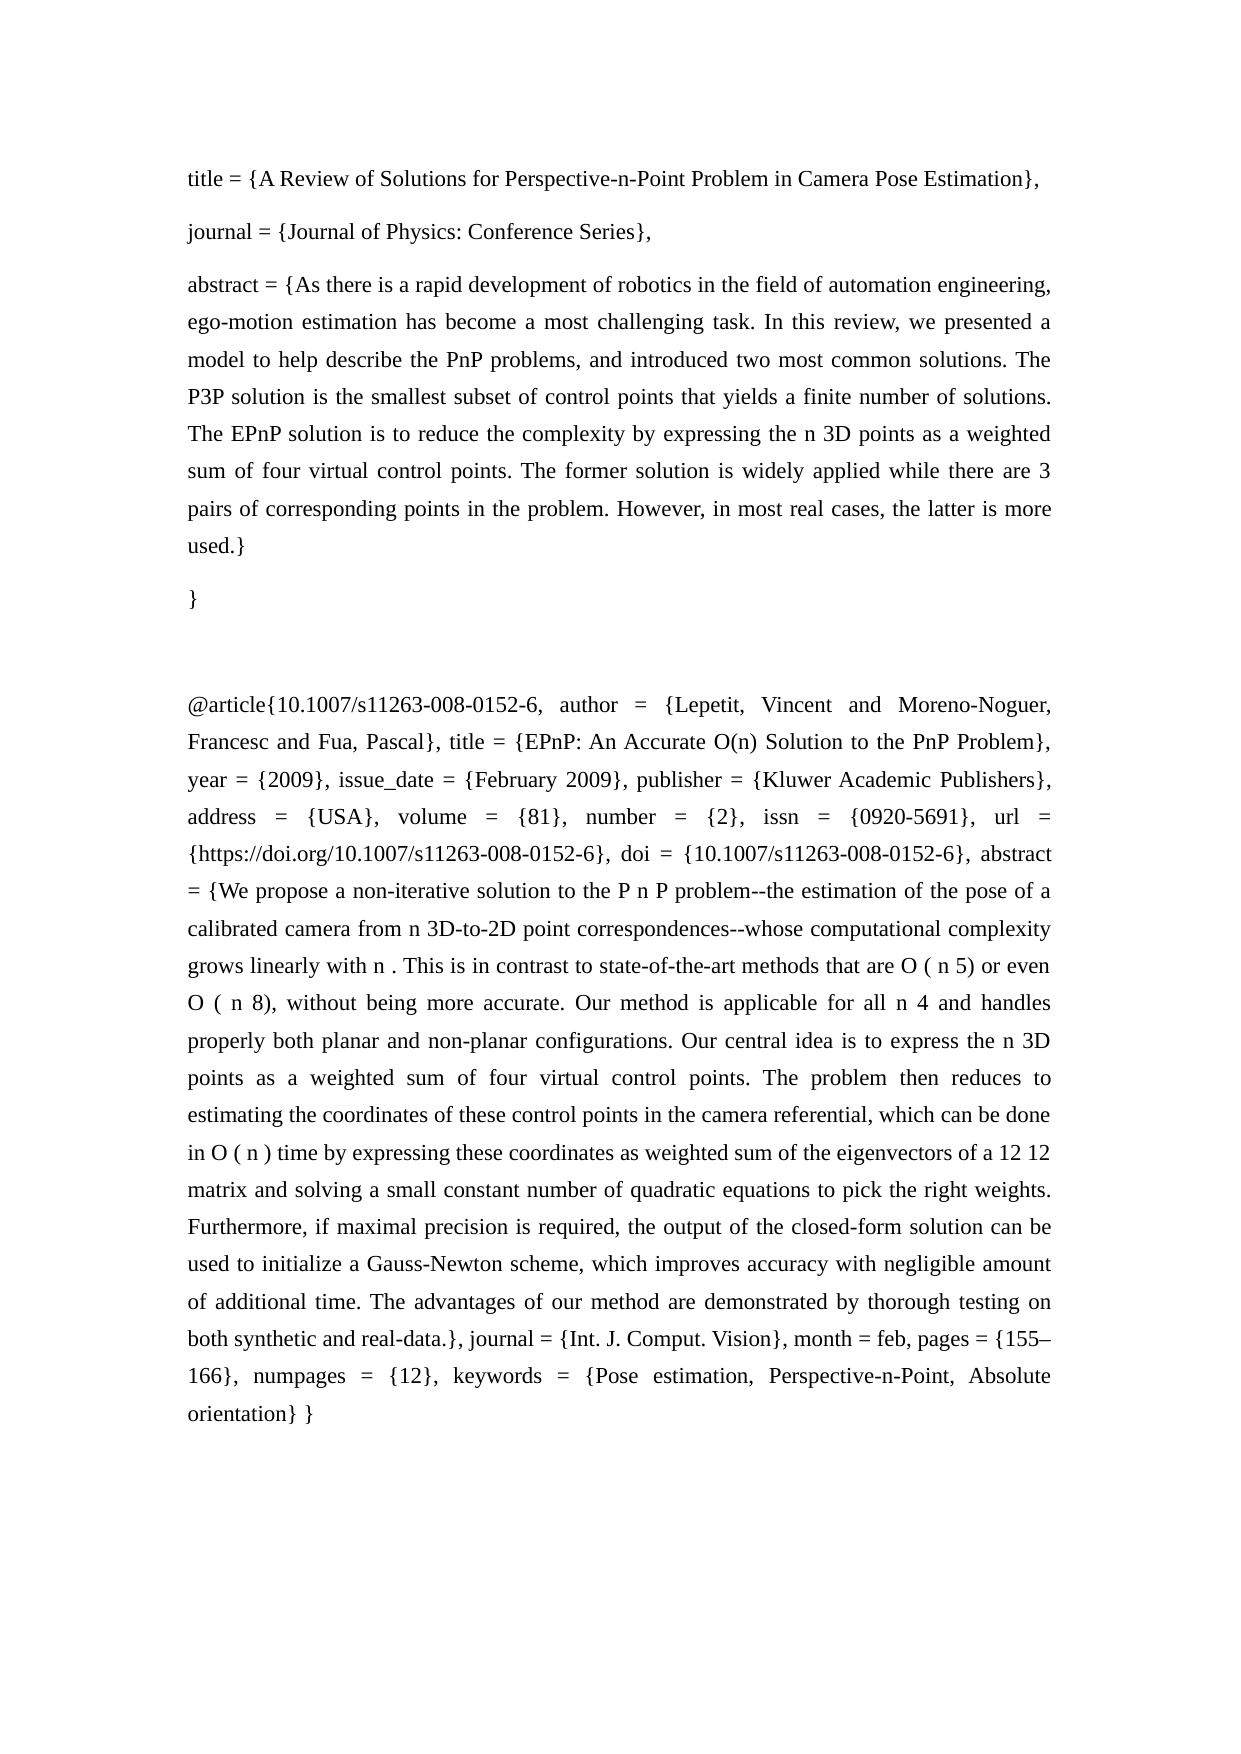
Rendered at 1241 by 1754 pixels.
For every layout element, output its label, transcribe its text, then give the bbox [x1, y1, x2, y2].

text } [187, 582, 1053, 614]
text journal = {Journal of Physics: Conference Series}, [187, 215, 1053, 247]
text abstract = {As there is a rapid development of robotics in the field of automation engineering, ego-motion estimation has become a most challenging task. In this review, we presented a model to help describe the PnP problems, and introduced two most common solutions. The P3P solution is the smallest subset of control points that yields a finite number of solutions. The EPnP solution is to reduce the complexity by expressing the n 3D points as a weighted sum of four virtual control points. The former solution is widely applied while there are 3 pairs of corresponding points in the problem. However, in most real cases, the latter is more used.} [187, 268, 1053, 562]
text @article{10.1007/s11263-008-0152-6, author = {Lepetit, Vincent and Moreno-Noguer, Francesc and Fua, Pascal}, title = {EPnP: An Accurate O(n) Solution to the PnP Problem}, year = {2009}, issue_date = {February 2009}, publisher = {Kluwer Academic Publishers}, address = {USA}, volume = {81}, number = {2}, issn = {0920-5691}, url = {https://doi.org/10.1007/s11263-008-0152-6}, doi = {10.1007/s11263-008-0152-6}, abstract = {We propose a non-iterative solution to the P n P problem--the estimation of the pose of a calibrated camera from n 3D-to-2D point correspondences--whose computational complexity grows linearly with n . This is in contrast to state-of-the-art methods that are O ( n 5) or even O ( n 8), without being more accurate. Our method is applicable for all n 4 and handles properly both planar and non-planar configurations. Our central idea is to express the n 3D points as a weighted sum of four virtual control points. The problem then reduces to estimating the coordinates of these control points in the camera referential, which can be done in O ( n ) time by expressing these coordinates as weighted sum of the eigenvectors of a 12 12 matrix and solving a small constant number of quadratic equations to pick the right weights. Furthermore, if maximal precision is required, the output of the closed-form solution can be used to initialize a Gauss-Newton scheme, which improves accuracy with negligible amount of additional time. The advantages of our method are demonstrated by thorough testing on both synthetic and real-data.}, journal = {Int. J. Comput. Vision}, month = feb, pages = {155–166}, numpages = {12}, keywords = {Pose estimation, Perspective-n-Point, Absolute orientation} } [187, 688, 1053, 1429]
text title = {A Review of Solutions for Perspective-n-Point Problem in Camera Pose Estimation}, [187, 162, 1053, 194]
